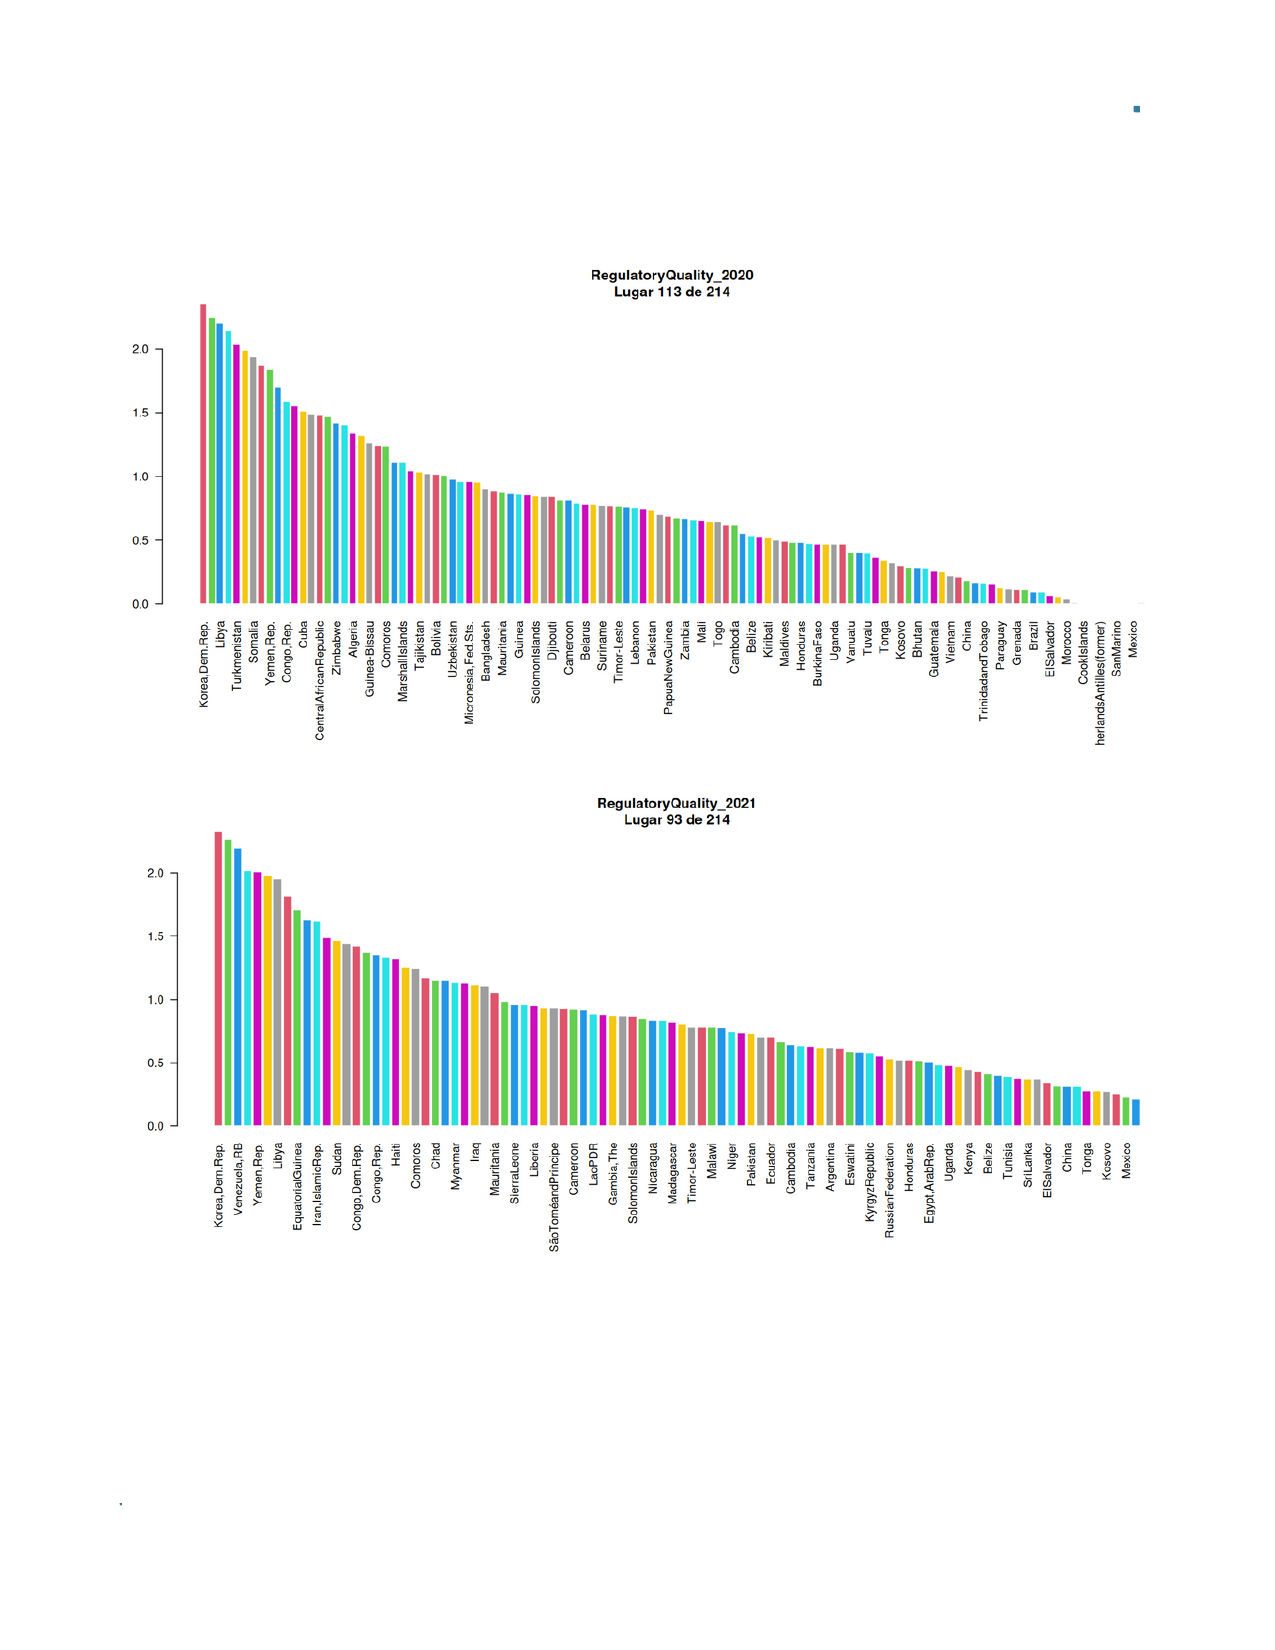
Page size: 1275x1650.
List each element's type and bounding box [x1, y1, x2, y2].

picture [125, 262, 1150, 754]
picture [125, 784, 1150, 1261]
